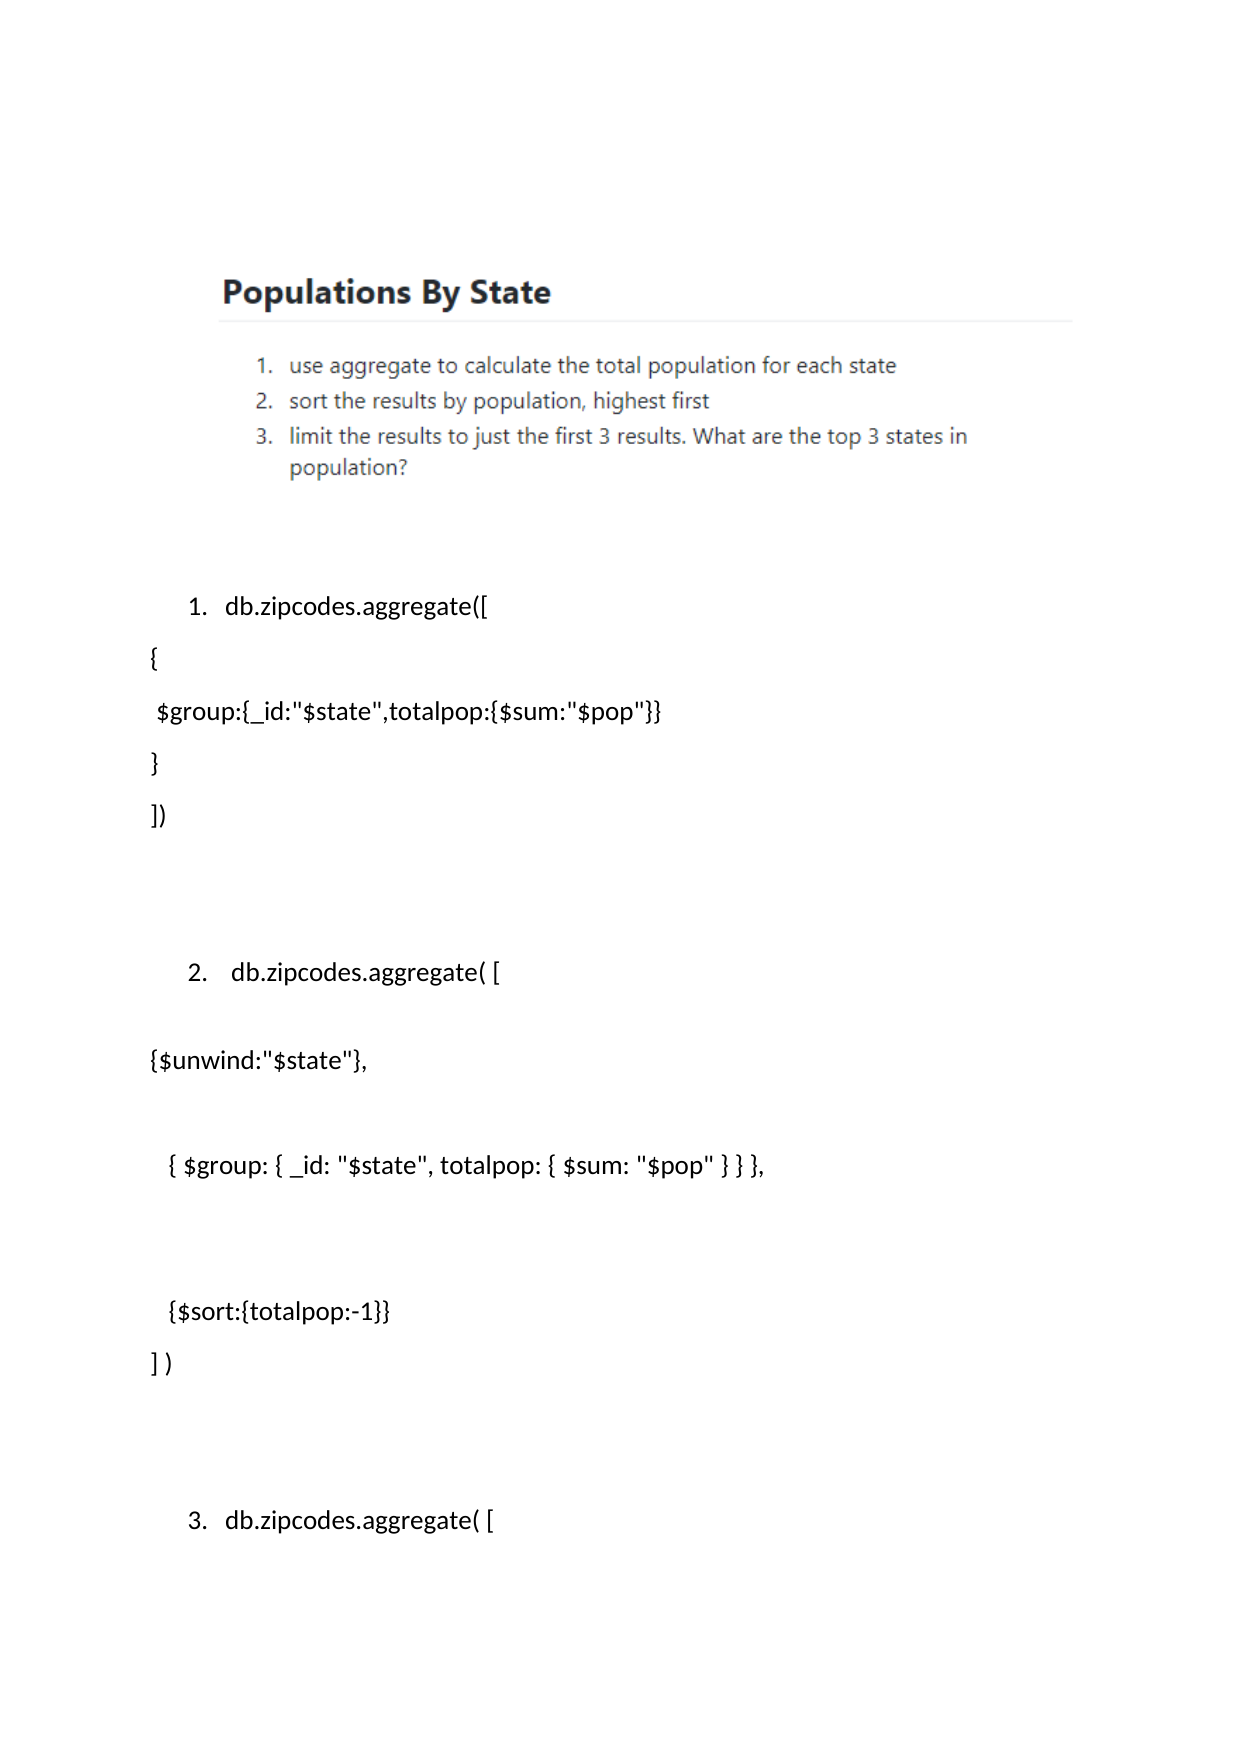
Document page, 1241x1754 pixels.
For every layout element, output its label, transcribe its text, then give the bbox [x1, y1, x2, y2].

text } [150, 746, 1090, 779]
text $group:{_id:"$state",totalpop:{$sum:"$pop"}} [150, 694, 1090, 727]
list db.zipcodes.aggregate( [ [187, 1503, 1090, 1536]
text { $group: { _id: "$state", totalpop: { $sum: "$pop" } } }, [150, 1148, 1090, 1181]
picture [150, 243, 1091, 519]
text {$sort:{totalpop:-1}} [150, 1294, 1090, 1327]
list db.zipcodes.aggregate([ [187, 589, 1090, 622]
text { [150, 642, 1090, 675]
list db.zipcodes.aggregate( [ [187, 955, 1090, 988]
text {$unwind:"$state"}, [150, 1043, 1090, 1076]
text ]) [150, 798, 1090, 832]
text ] ) [150, 1346, 1090, 1379]
